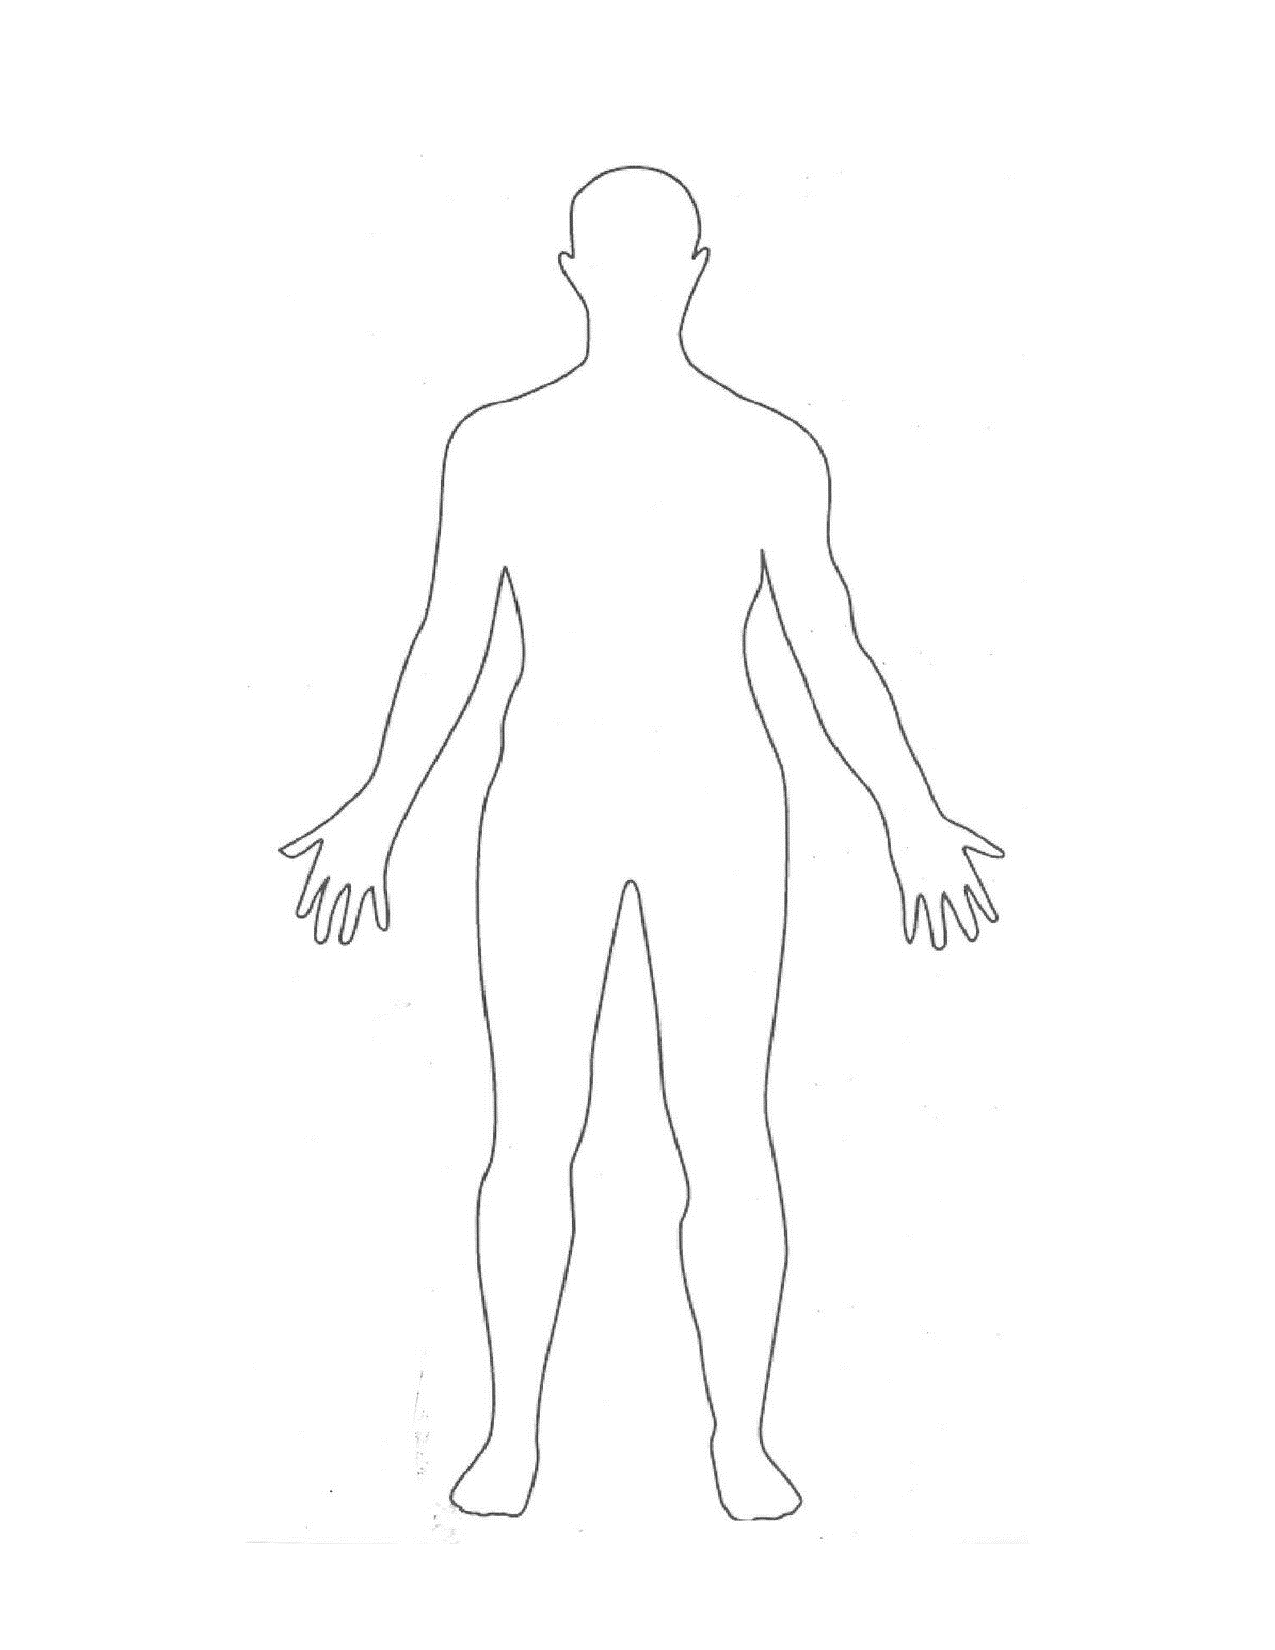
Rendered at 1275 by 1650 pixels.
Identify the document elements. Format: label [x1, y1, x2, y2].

picture [245, 149, 1030, 1544]
